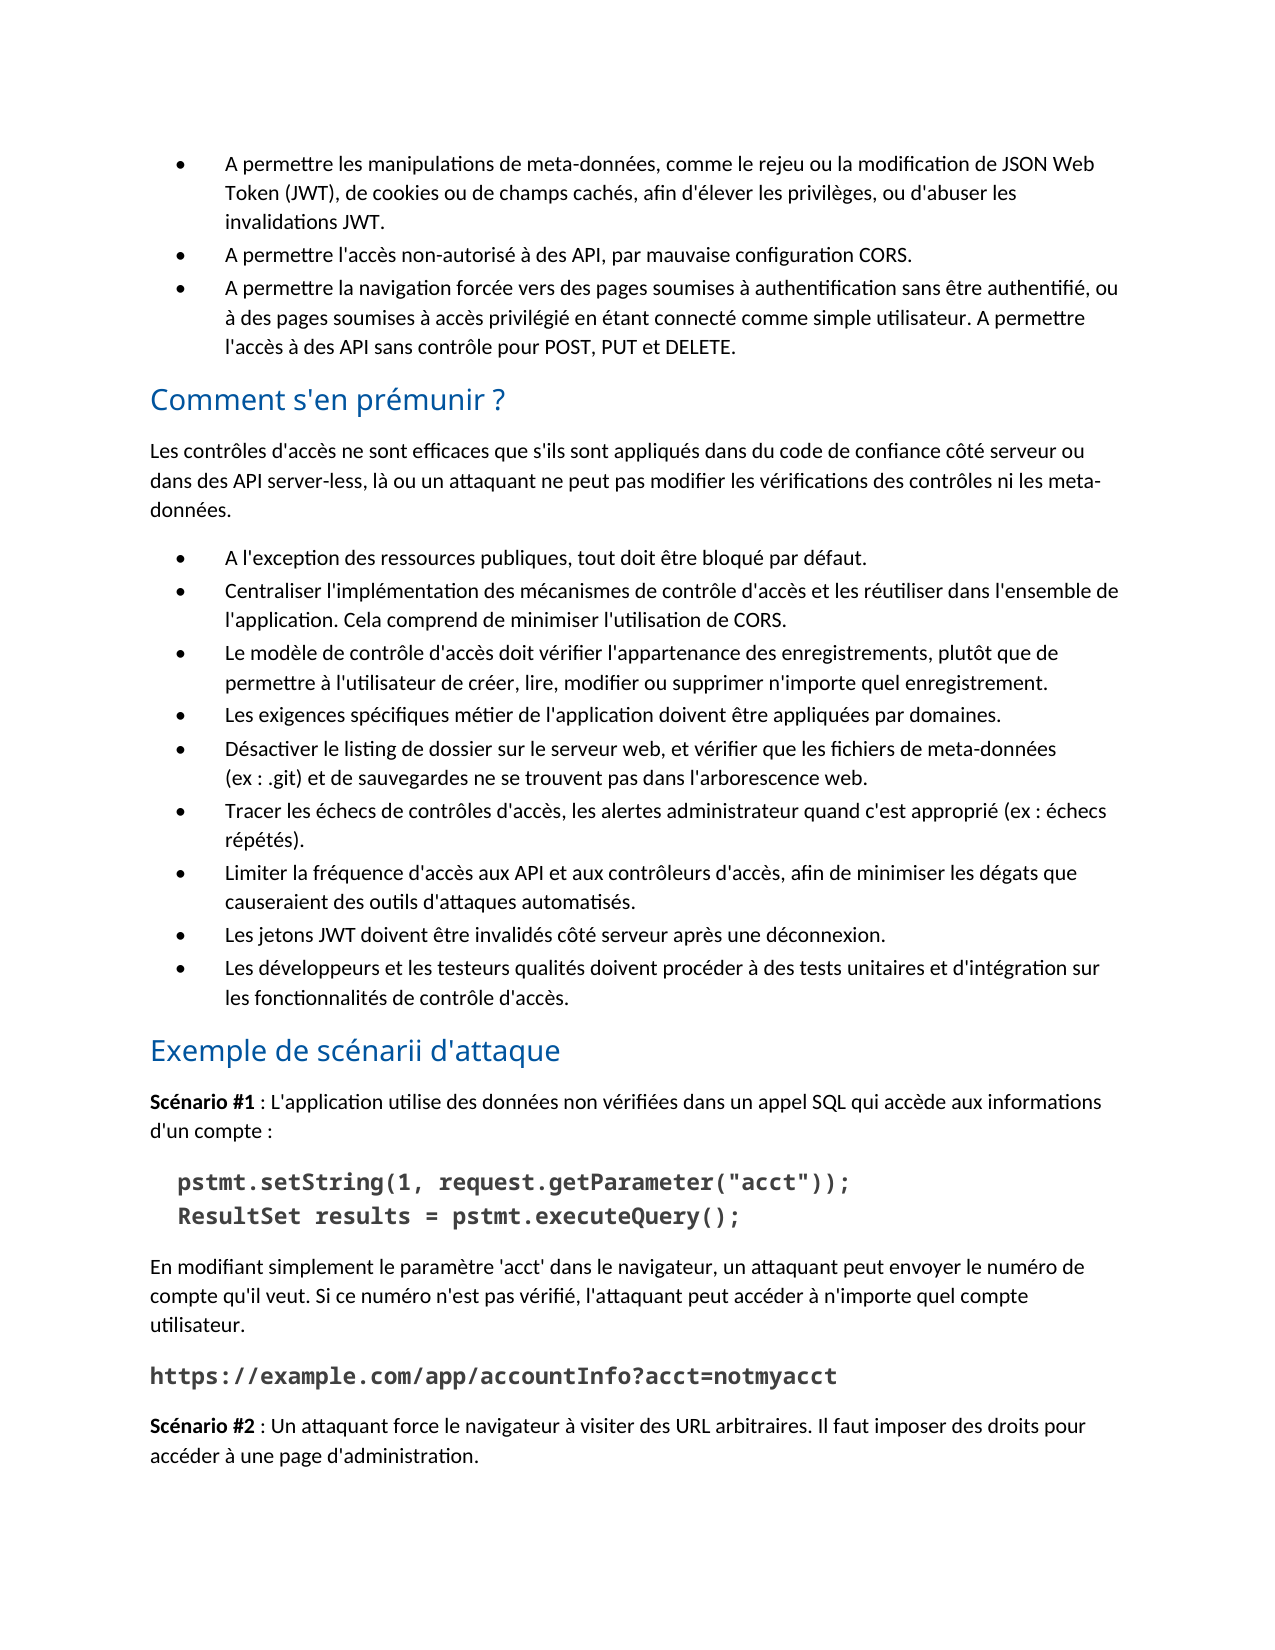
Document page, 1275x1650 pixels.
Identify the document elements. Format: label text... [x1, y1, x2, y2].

list A permettre l'accès non-autorisé à des API, par mauvaise configuration CORS. [175, 242, 1125, 268]
text Scénario #1 : L'application utilise des données non vérifiées dans un appel SQL qui accède aux informations d'un compte : [150, 1088, 1125, 1144]
text https://example.com/app/accountInfo?acct=notmyacct [150, 1359, 1125, 1391]
subtitle Exemple de scénarii d'attaque [150, 1030, 1125, 1069]
list Limiter la fréquence d'accès aux API et aux contrôleurs d'accès, afin de minimiser les dégats que causeraient des outils d'attaques automatisés. [175, 859, 1125, 915]
list Centraliser l'implémentation des mécanismes de contrôle d'accès et les réutiliser dans l'ensemble de l'application. Cela comprend de minimiser l'utilisation de CORS. [175, 577, 1125, 633]
list A permettre la navigation forcée vers des pages soumises à authentification sans être authentifié, ou à des pages soumises à accès privilégié en étant connecté comme simple utilisateur. A permettre l'accès à des API sans contrôle pour POST, PUT et DELETE. [175, 274, 1125, 360]
list Le modèle de contrôle d'accès doit vérifier l'appartenance des enregistrements, plutôt que de permettre à l'utilisateur de créer, lire, modifier ou supprimer n'importe quel enregistrement. [175, 639, 1125, 695]
text Les contrôles d'accès ne sont efficaces que s'ils sont appliqués dans du code de confiance côté serveur ou dans des API server-less, là ou un attaquant ne peut pas modifier les vérifications des contrôles ni les meta-données. [150, 437, 1125, 523]
list A l'exception des ressources publiques, tout doit être bloqué par défaut. [175, 544, 1125, 571]
list A permettre les manipulations de meta-données, comme le rejeu ou la modification de JSON Web Token (JWT), de cookies ou de champs cachés, afin d'élever les privilèges, ou d'abuser les invalidations JWT. [175, 150, 1125, 235]
list Les exigences spécifiques métier de l'application doivent être appliquées par domaines. [175, 702, 1125, 728]
text En modifiant simplement le paramètre 'acct' dans le navigateur, un attaquant peut envoyer le numéro de compte qu'il veut. Si ce numéro n'est pas vérifié, l'attaquant peut accéder à n'importe quel compte utilisateur. [150, 1253, 1125, 1338]
list Tracer les échecs de contrôles d'accès, les alertes administrateur quand c'est approprié (ex : échecs répétés). [175, 797, 1125, 853]
list Les développeurs et les testeurs qualités doivent procéder à des tests unitaires et d'intégration sur les fonctionnalités de contrôle d'accès. [175, 954, 1125, 1011]
list Les jetons JWT doivent être invalidés côté serveur après une déconnexion. [175, 922, 1125, 948]
text pstmt.setString(1, request.getParameter("acct")); ResultSet results = pstmt.executeQuery(); [150, 1166, 1125, 1231]
text Scénario #2 : Un attaquant force le navigateur à visiter des URL arbitraires. Il faut imposer des droits pour accéder à une page d'administration. [150, 1413, 1125, 1469]
list Désactiver le listing de dossier sur le serveur web, et vérifier que les fichiers de meta-données (ex : .git) et de sauvegardes ne se trouvent pas dans l'arborescence web. [175, 735, 1125, 791]
subtitle Comment s'en prémunir ? [150, 379, 1125, 419]
